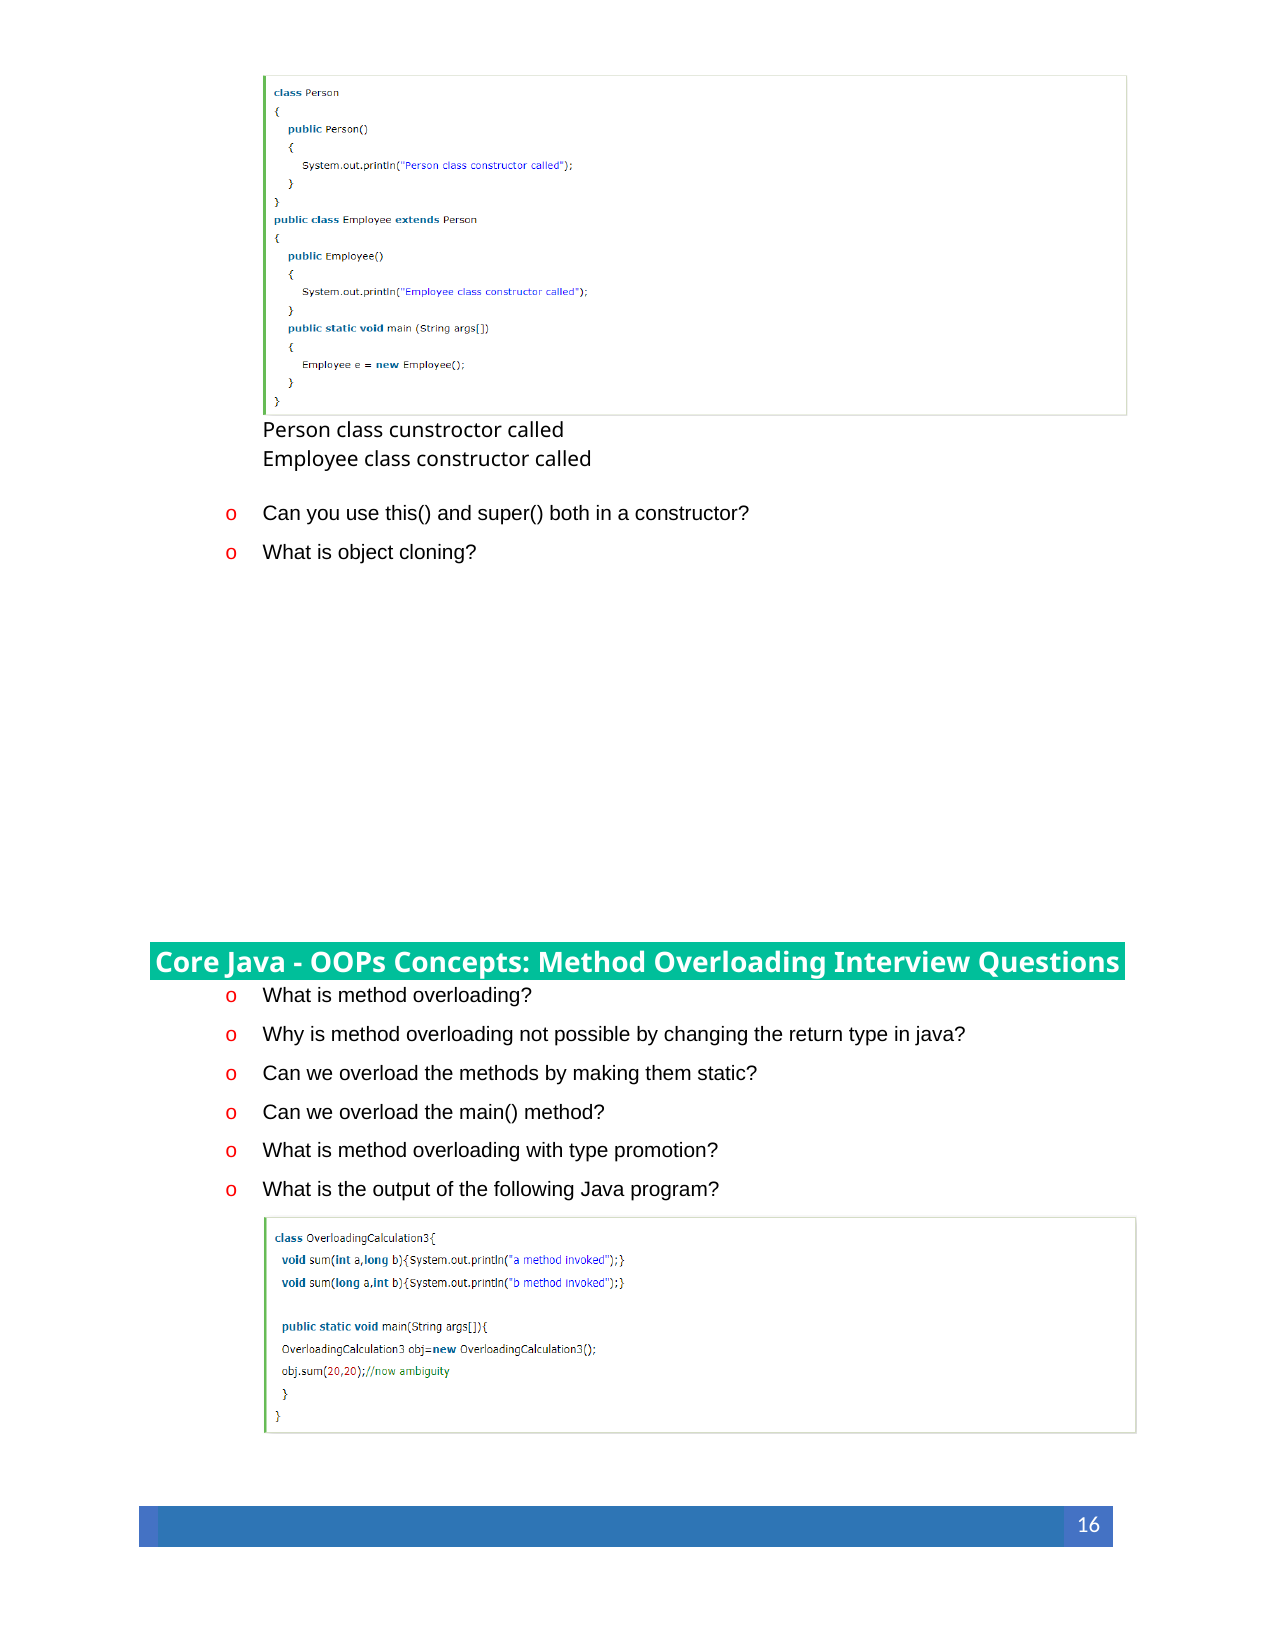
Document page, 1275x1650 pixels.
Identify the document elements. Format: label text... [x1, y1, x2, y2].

list What is method overloading? [225, 983, 1125, 1009]
list What is object cloning? [225, 540, 1125, 566]
subtitle Core Java - OOPs Concepts: Method Overloading Interview Questions [150, 942, 1125, 980]
list Can we overload the main() method? [225, 1099, 1125, 1125]
text Employee class constructor called [262, 444, 1125, 472]
picture [262, 75, 1128, 416]
list What is method overloading with type promotion? [225, 1138, 1125, 1164]
list Can you use this() and super() both in a constructor? [225, 501, 1125, 527]
list Can we overload the methods by making them static? [225, 1061, 1125, 1087]
picture [262, 1215, 1137, 1434]
list Why is method overloading not possible by changing the return type in java? [225, 1022, 1125, 1048]
text Person class cunstroctor called [262, 416, 1125, 444]
list What is the output of the following Java program? [225, 1177, 1125, 1203]
